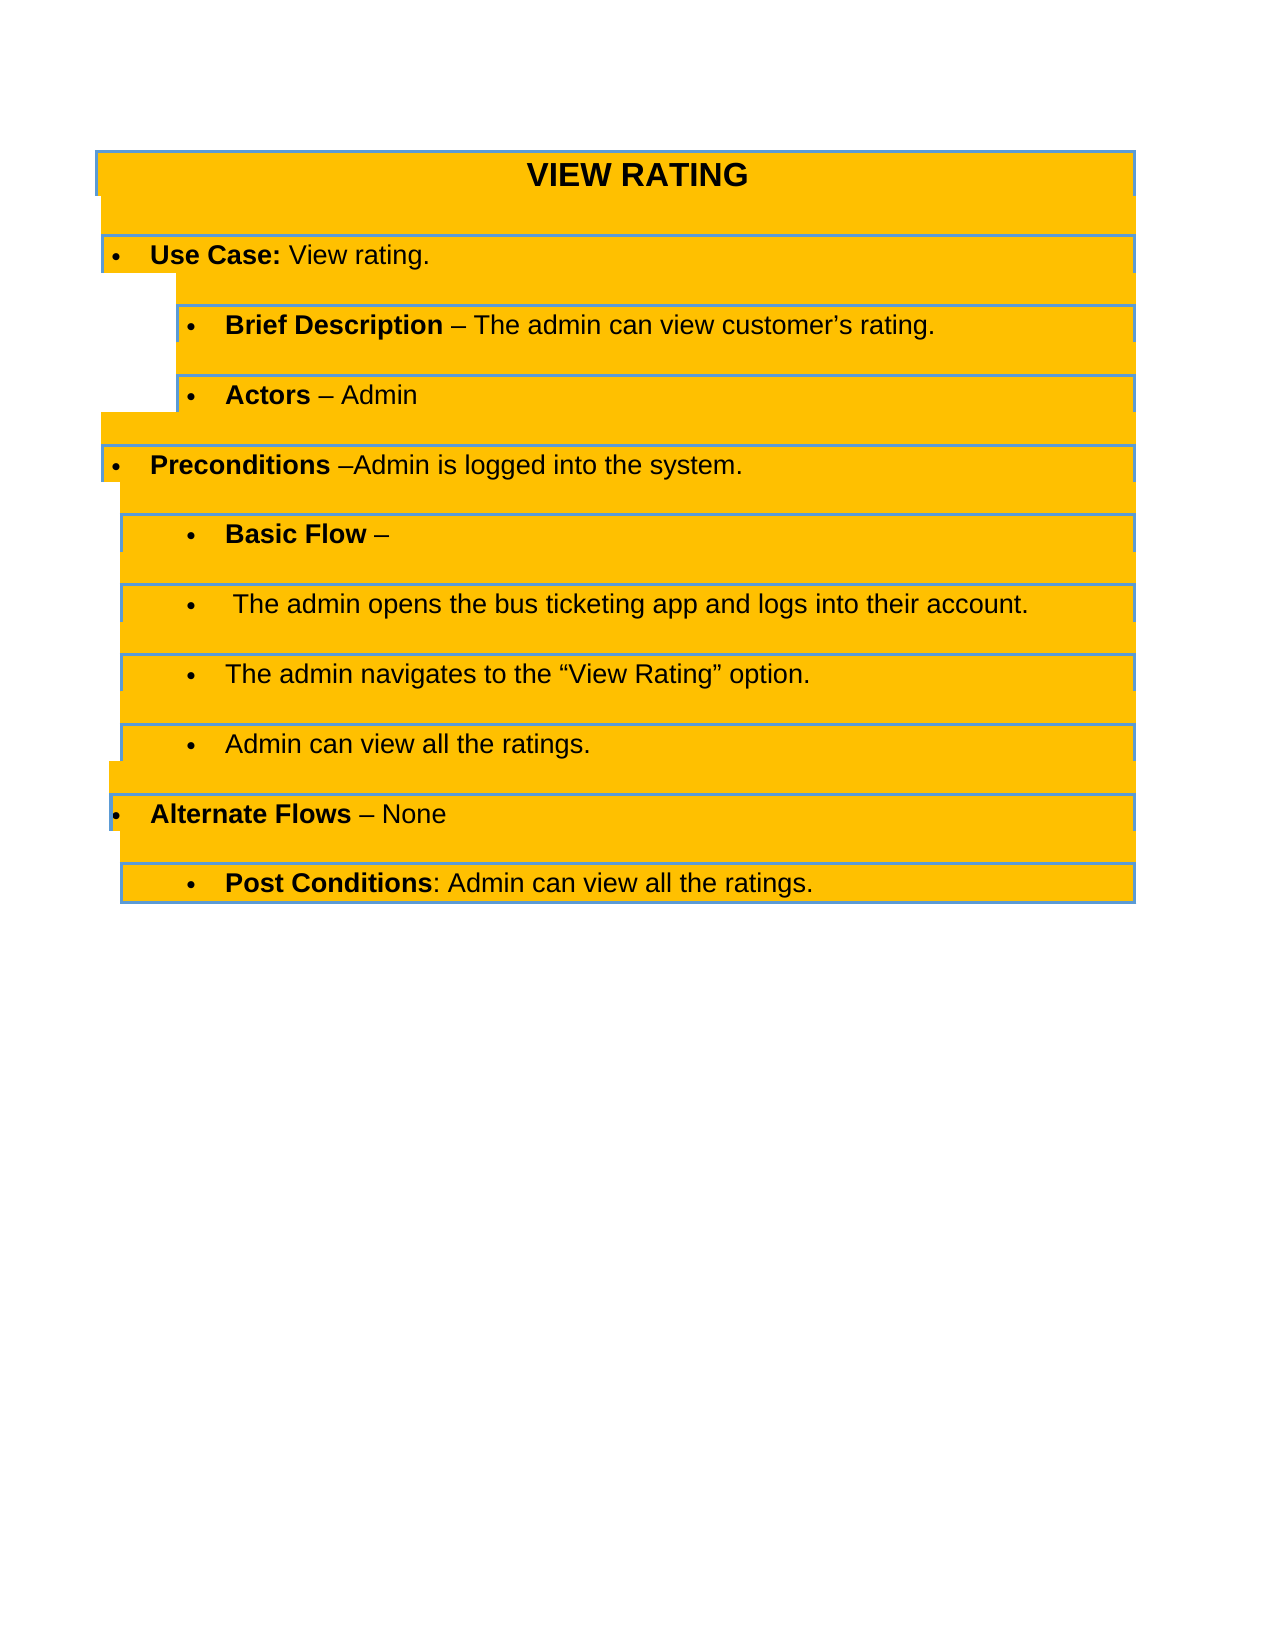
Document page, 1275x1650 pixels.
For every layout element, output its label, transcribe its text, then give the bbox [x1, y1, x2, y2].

list Alternate Flows – None [113, 796, 1133, 831]
list Brief Description – The admin can view customer’s rating. [179, 307, 1133, 342]
list The admin navigates to the “View Rating” option. [123, 656, 1133, 691]
list Basic Flow – [123, 516, 1133, 552]
list Post Conditions: Admin can view all the ratings. [123, 865, 1133, 901]
list Use Case: View rating. [104, 237, 1133, 273]
list Admin can view all the ratings. [123, 726, 1133, 761]
list Actors – Admin [179, 377, 1133, 412]
list The admin opens the bus ticketing app and logs into their account. [123, 586, 1133, 622]
text VIEW RATING [98, 153, 1133, 196]
list Preconditions –Admin is logged into the system. [104, 447, 1133, 482]
